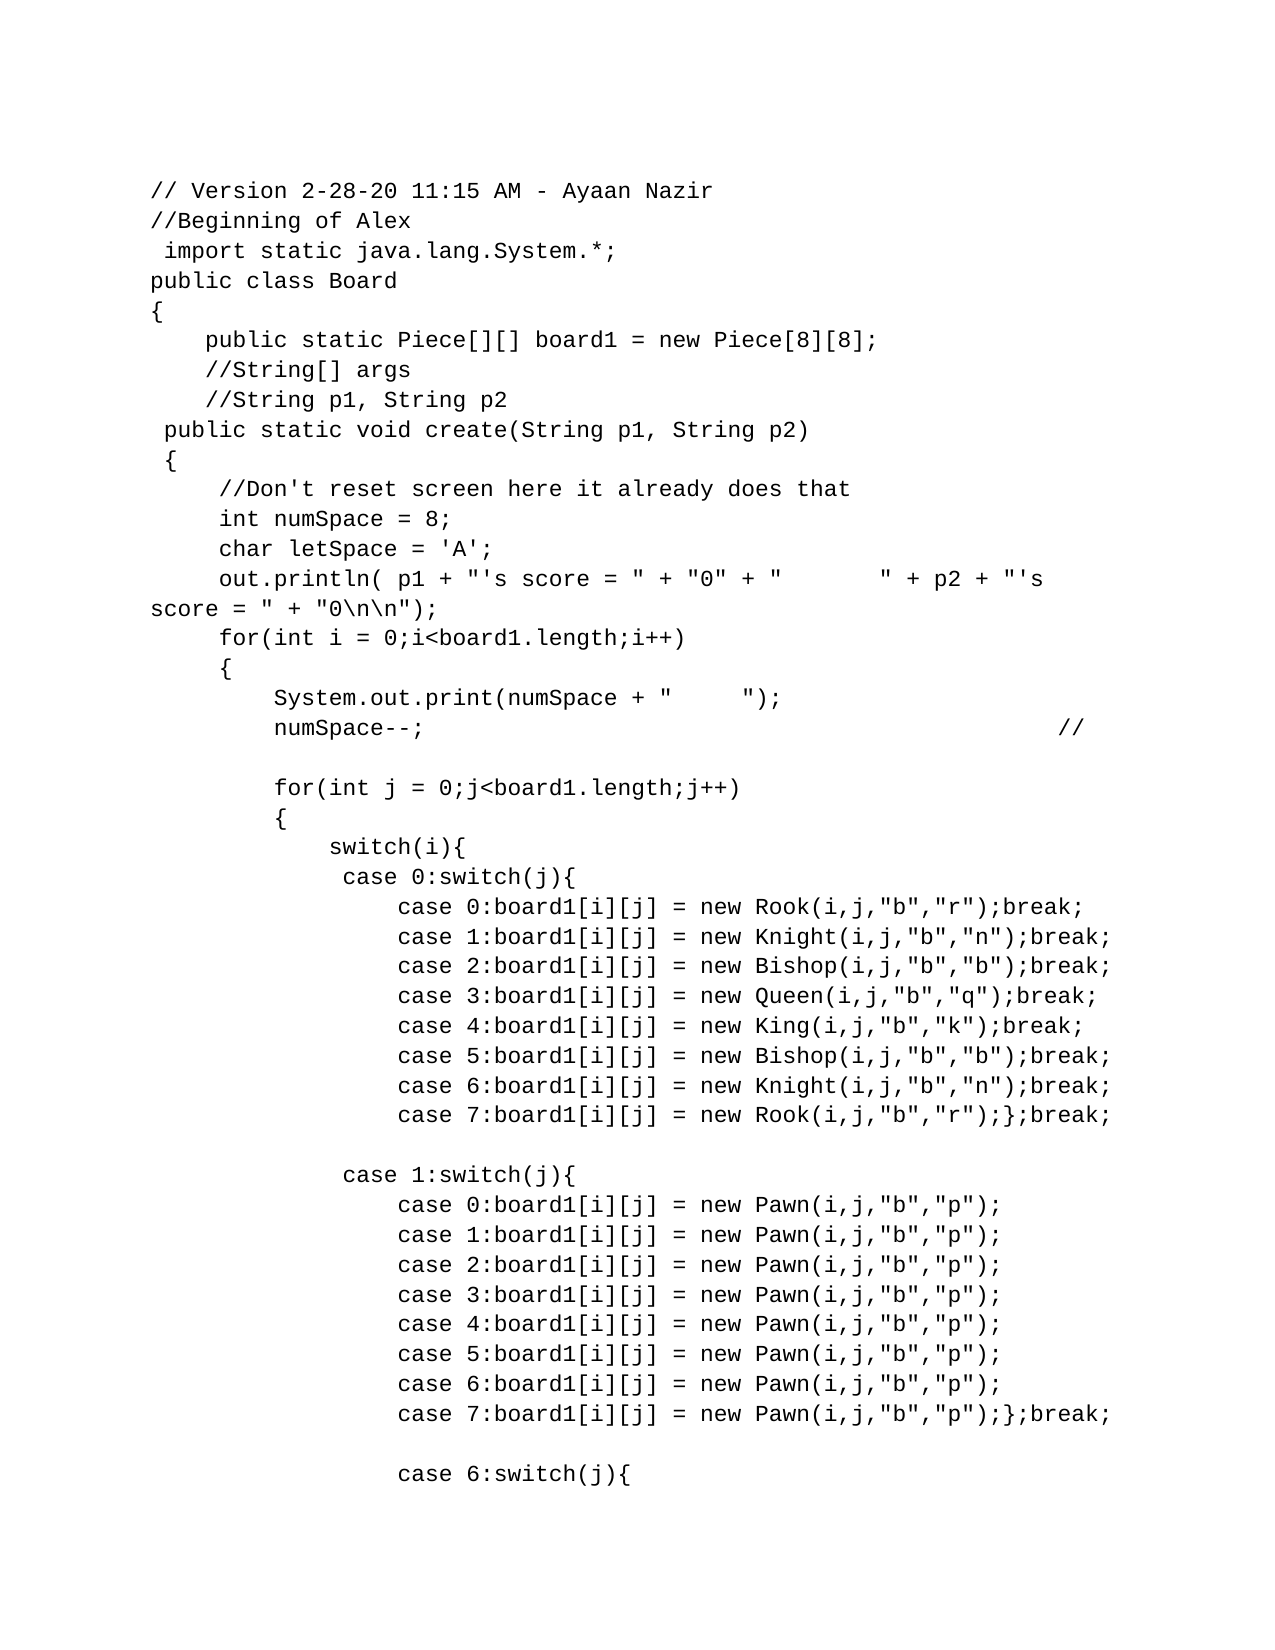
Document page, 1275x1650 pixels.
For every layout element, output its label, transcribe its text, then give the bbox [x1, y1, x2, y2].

text System.out.print(numSpace + " "); [150, 686, 1125, 712]
text char letSpace = 'A'; [150, 537, 1125, 563]
text //Don't reset screen here it already does that [150, 478, 1125, 504]
text //String[] args [150, 358, 1125, 384]
text int numSpace = 8; [150, 507, 1125, 533]
text for(int i = 0;i<board1.length;i++) [150, 627, 1125, 653]
text case 0:switch(j){ [150, 865, 1125, 891]
text { [150, 448, 1125, 474]
text case 6:board1[i][j] = new Knight(i,j,"b","n");break; [150, 1074, 1125, 1100]
text { [150, 806, 1125, 832]
text for(int j = 0;j<board1.length;j++) [150, 776, 1125, 802]
text case 1:switch(j){ [150, 1164, 1125, 1190]
text case 1:board1[i][j] = new Pawn(i,j,"b","p"); [150, 1223, 1125, 1249]
text case 4:board1[i][j] = new Pawn(i,j,"b","p"); [150, 1313, 1125, 1339]
text out.println( p1 + "'s score = " + "0" + " " + p2 + "'s score = " + "0\n\n"); [150, 567, 1125, 623]
text //String p1, String p2 [150, 388, 1125, 414]
text case 7:board1[i][j] = new Rook(i,j,"b","r");};break; [150, 1104, 1125, 1130]
text //Beginning of Alex [150, 209, 1125, 236]
text case 4:board1[i][j] = new King(i,j,"b","k");break; [150, 1014, 1125, 1040]
text case 1:board1[i][j] = new Knight(i,j,"b","n");break; [150, 925, 1125, 951]
text switch(i){ [150, 836, 1125, 862]
text case 6:switch(j){ [150, 1462, 1125, 1488]
text { [150, 299, 1125, 325]
text { [150, 656, 1125, 682]
text public static Piece[][] board1 = new Piece[8][8]; [150, 329, 1125, 355]
text case 6:board1[i][j] = new Pawn(i,j,"b","p"); [150, 1372, 1125, 1398]
text case 7:board1[i][j] = new Pawn(i,j,"b","p");};break; [150, 1402, 1125, 1428]
text numSpace--; // [150, 716, 1125, 742]
text case 3:board1[i][j] = new Pawn(i,j,"b","p"); [150, 1283, 1125, 1309]
text case 2:board1[i][j] = new Pawn(i,j,"b","p"); [150, 1253, 1125, 1279]
text case 3:board1[i][j] = new Queen(i,j,"b","q");break; [150, 984, 1125, 1011]
text public class Board [150, 269, 1125, 295]
text public static void create(String p1, String p2) [150, 418, 1125, 444]
text case 5:board1[i][j] = new Pawn(i,j,"b","p"); [150, 1342, 1125, 1368]
text case 2:board1[i][j] = new Bishop(i,j,"b","b");break; [150, 955, 1125, 981]
text case 0:board1[i][j] = new Pawn(i,j,"b","p"); [150, 1193, 1125, 1219]
text // Version 2-28-20 11:15 AM - Ayaan Nazir [150, 180, 1125, 206]
text case 0:board1[i][j] = new Rook(i,j,"b","r");break; [150, 895, 1125, 921]
text import static java.lang.System.*; [150, 239, 1125, 265]
text case 5:board1[i][j] = new Bishop(i,j,"b","b");break; [150, 1044, 1125, 1070]
